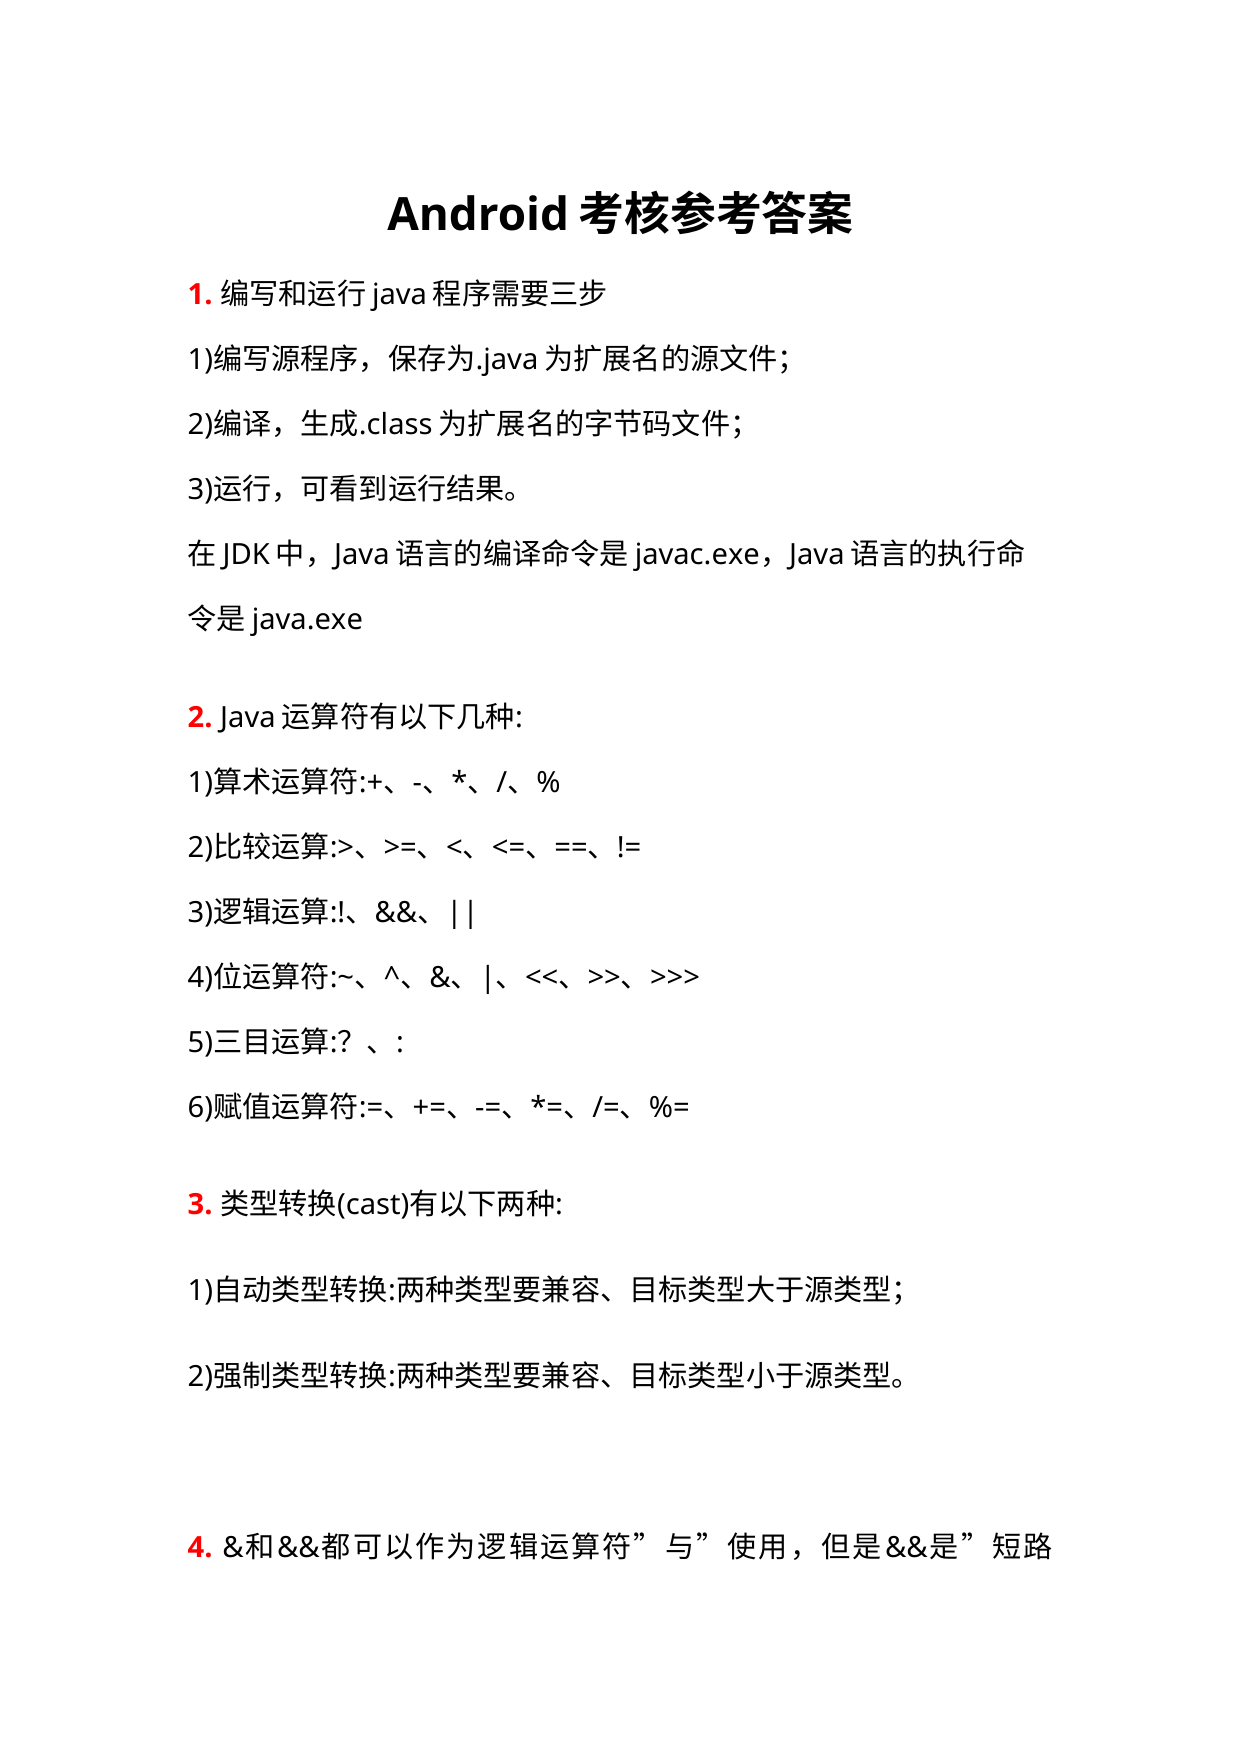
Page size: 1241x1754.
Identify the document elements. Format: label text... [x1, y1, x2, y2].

text 3. 类型转换(cast)有以下两种: [187, 1169, 1053, 1234]
text Android考核参考答案 [187, 162, 1053, 259]
text 4)位运算符:~、^、&、|、<<、>>、>>> [187, 942, 1053, 1007]
text 3)运行，可看到运行结果。 [187, 454, 1053, 519]
text 2. Java运算符有以下几种: [187, 682, 1053, 747]
text 3)逻辑运算:!、&&、|| [187, 877, 1053, 942]
text 2)强制类型转换:两种类型要兼容、目标类型小于源类型。 [187, 1342, 1053, 1407]
text 1)算术运算符:+、-、*、/、% [187, 747, 1053, 812]
text 2)编译，生成.class为扩展名的字节码文件； [187, 389, 1053, 454]
text 5)三目运算:？、: [187, 1007, 1053, 1072]
text 1)自动类型转换:两种类型要兼容、目标类型大于源类型； [187, 1256, 1053, 1321]
text 1. 编写和运行java程序需要三步 [187, 259, 1053, 324]
text 1)编写源程序，保存为.java为扩展名的源文件； [187, 324, 1053, 389]
text 在JDK中，Java语言的编译命令是javac.exe，Java语言的执行命令是java.exe [187, 519, 1053, 649]
text 2)比较运算:>、>=、<、<=、==、!= [187, 812, 1053, 877]
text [187, 1513, 1053, 1578]
text 6)赋值运算符:=、+=、-=、*=、/=、%= [187, 1072, 1053, 1137]
